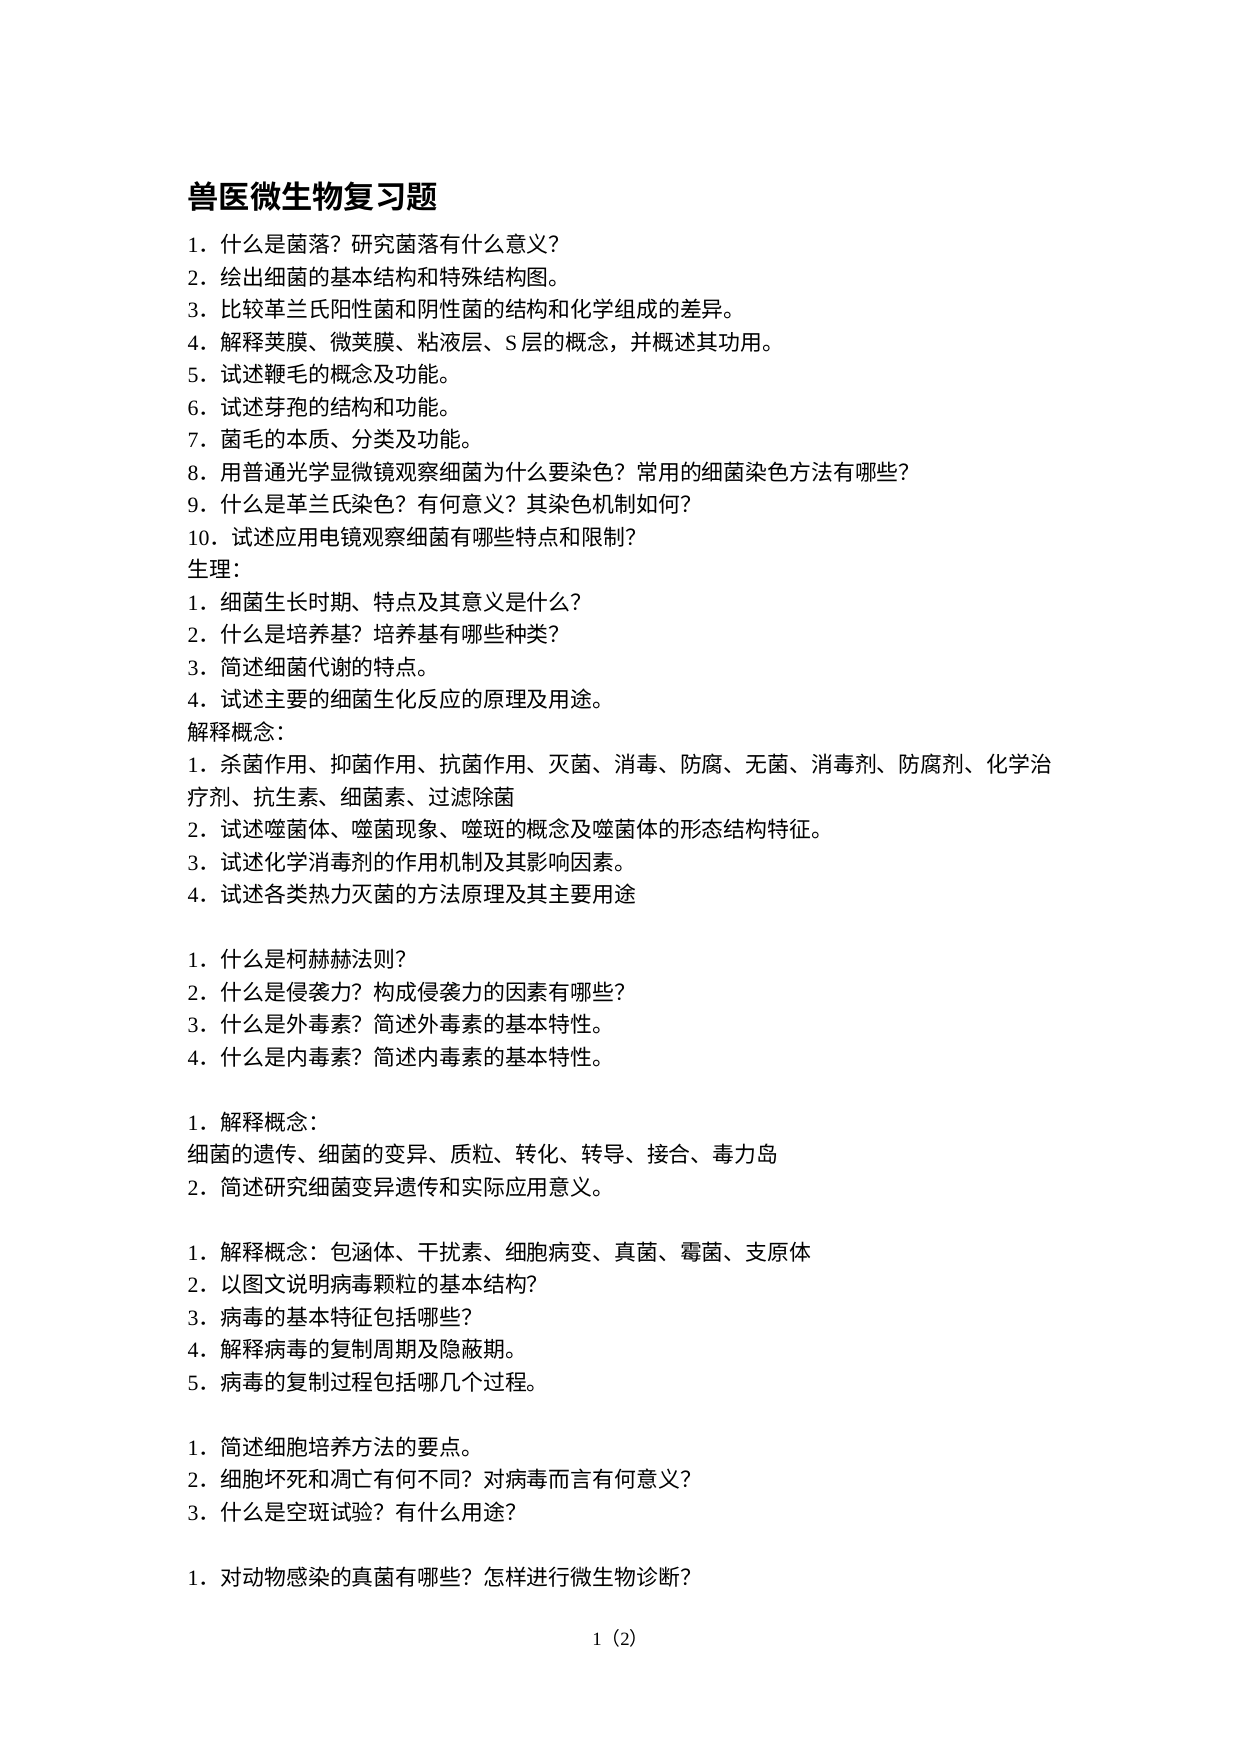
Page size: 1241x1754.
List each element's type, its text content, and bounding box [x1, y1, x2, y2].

text 5．试述鞭毛的概念及功能。 [187, 357, 1053, 389]
text 7．菌毛的本质、分类及功能。 [187, 422, 1053, 454]
text 1．细菌生长时期、特点及其意义是什么？ [187, 584, 1053, 617]
text 4．试述各类热力灭菌的方法原理及其主要用途 [187, 877, 1053, 909]
text 3．比较革兰氏阳性菌和阴性菌的结构和化学组成的差异。 [187, 292, 1053, 324]
text 4．试述主要的细菌生化反应的原理及用途。 [187, 682, 1053, 714]
text 4．解释病毒的复制周期及隐蔽期。 [187, 1332, 1053, 1364]
text 兽医微生物复习题 [187, 162, 1053, 227]
text 2．简述研究细菌变异遗传和实际应用意义。 [187, 1169, 1053, 1202]
text 1．杀菌作用、抑菌作用、抗菌作用、灭菌、消毒、防腐、无菌、消毒剂、防腐剂、化学治疗剂、抗生素、细菌素、过滤除菌 [187, 747, 1053, 812]
text 2．绘出细菌的基本结构和特殊结构图。 [187, 259, 1053, 292]
text 4．什么是内毒素？简述内毒素的基本特性。 [187, 1039, 1053, 1072]
text 1．简述细胞培养方法的要点。 [187, 1429, 1053, 1462]
text 2．以图文说明病毒颗粒的基本结构？ [187, 1267, 1053, 1299]
text 细菌的遗传、细菌的变异、质粒、转化、转导、接合、毒力岛 [187, 1137, 1053, 1169]
text 生理： [187, 552, 1053, 584]
text 4．解释荚膜、微荚膜、粘液层、S层的概念，并概述其功用。 [187, 324, 1053, 357]
text 1．对动物感染的真菌有哪些？怎样进行微生物诊断？ [187, 1559, 1053, 1592]
text 1．解释概念： [187, 1104, 1053, 1137]
text 3．试述化学消毒剂的作用机制及其影响因素。 [187, 844, 1053, 877]
text 5．病毒的复制过程包括哪几个过程。 [187, 1364, 1053, 1397]
text 6．试述芽孢的结构和功能。 [187, 389, 1053, 422]
text 2．什么是培养基？培养基有哪些种类？ [187, 617, 1053, 649]
text 2．试述噬菌体、噬菌现象、噬斑的概念及噬菌体的形态结构特征。 [187, 812, 1053, 844]
text 2．什么是侵袭力？构成侵袭力的因素有哪些？ [187, 974, 1053, 1007]
text 3．什么是外毒素？简述外毒素的基本特性。 [187, 1007, 1053, 1039]
text 9．什么是革兰氏染色？有何意义？其染色机制如何？ [187, 487, 1053, 519]
text 3．病毒的基本特征包括哪些？ [187, 1299, 1053, 1332]
text 2．细胞坏死和凋亡有何不同？对病毒而言有何意义？ [187, 1462, 1053, 1494]
text 8．用普通光学显微镜观察细菌为什么要染色？常用的细菌染色方法有哪些？ [187, 454, 1053, 487]
text 3．什么是空斑试验？有什么用途？ [187, 1494, 1053, 1527]
text 解释概念： [187, 714, 1053, 747]
text 1．解释概念：包涵体、干扰素、细胞病变、真菌、霉菌、支原体 [187, 1234, 1053, 1267]
text 1．什么是菌落？研究菌落有什么意义？ [187, 227, 1053, 259]
text 10．试述应用电镜观察细菌有哪些特点和限制？ [187, 519, 1053, 552]
text 3．简述细菌代谢的特点。 [187, 649, 1053, 682]
text 1．什么是柯赫赫法则？ [187, 942, 1053, 974]
